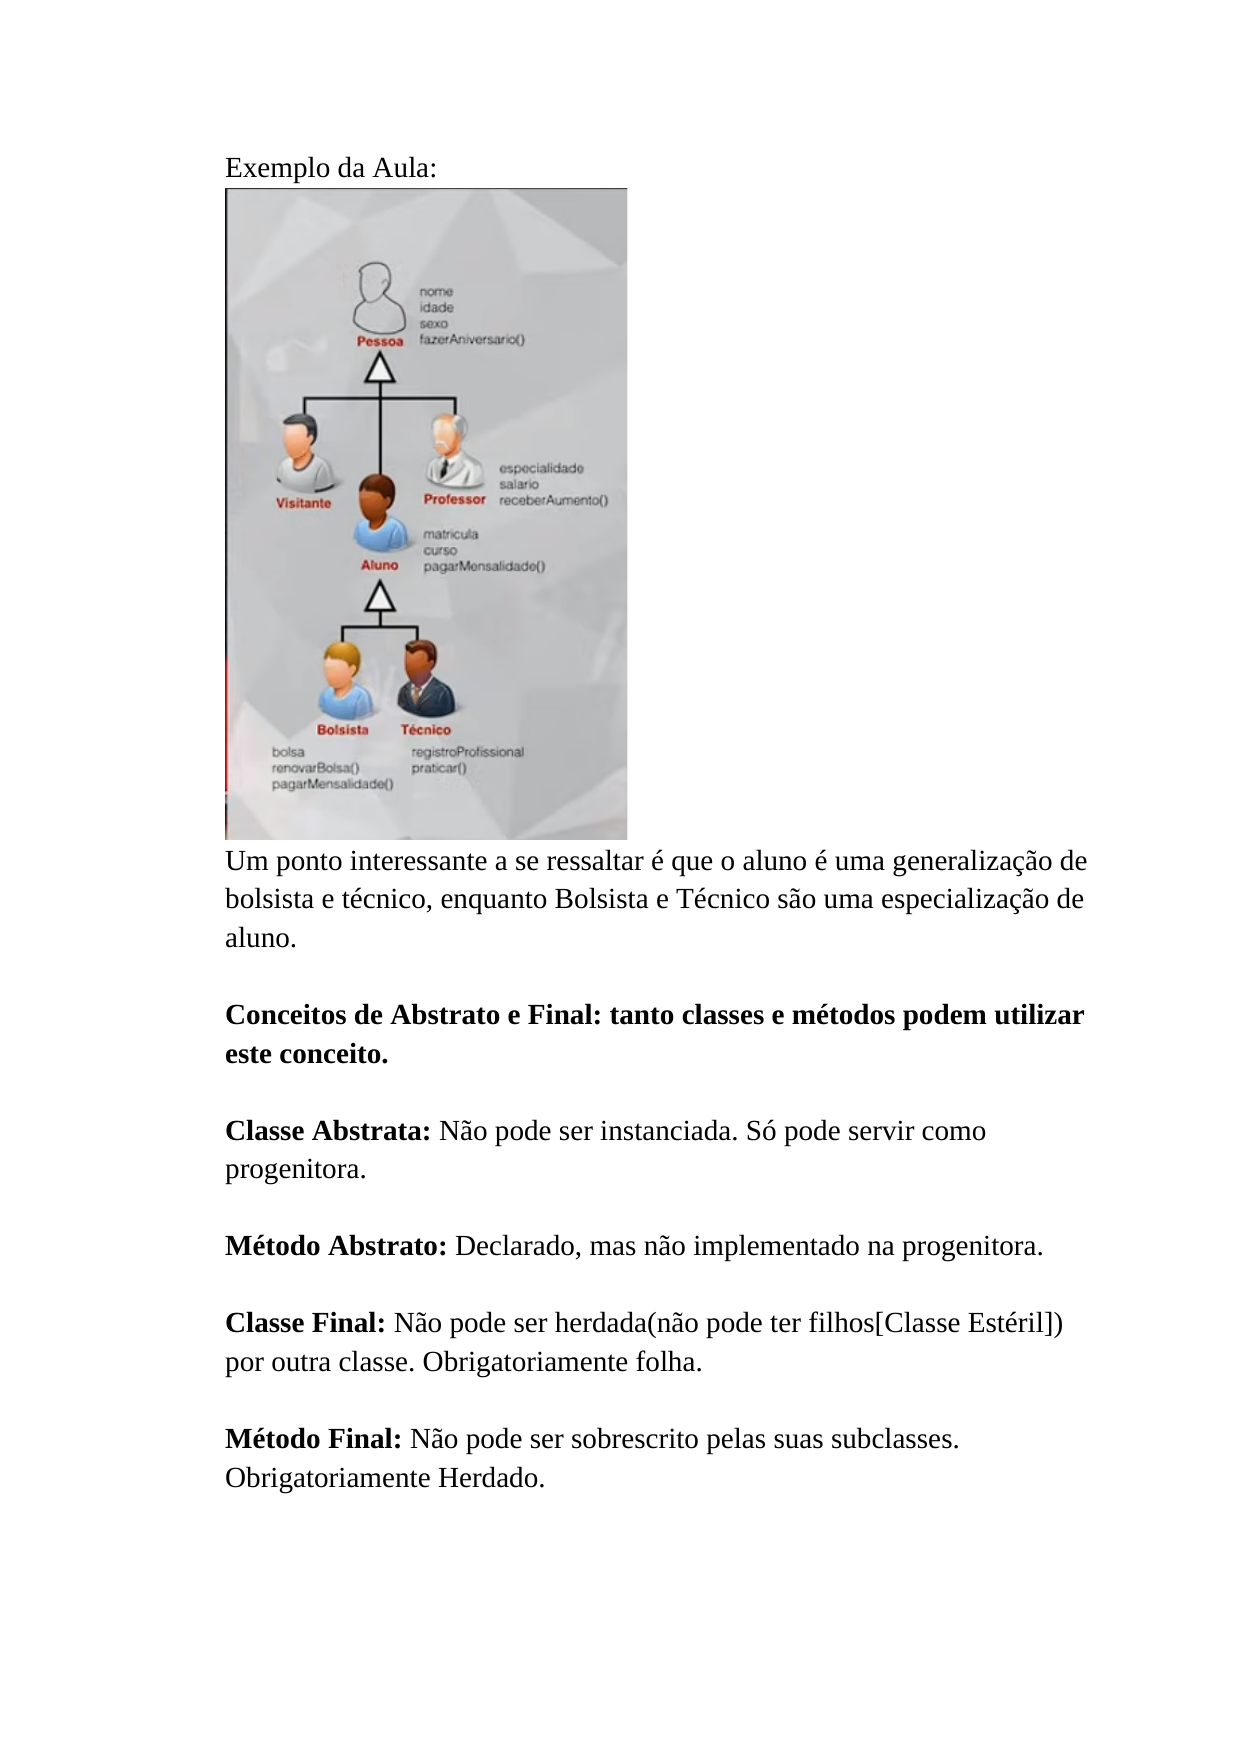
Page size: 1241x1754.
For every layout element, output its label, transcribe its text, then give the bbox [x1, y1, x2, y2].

text Exemplo da Aula: [225, 150, 1090, 183]
text Classe Final: Não pode ser herdada(não pode ter filhos[Classe Estéril]) por outra classe. Obrigatoriamente folha. [225, 1306, 1090, 1378]
text Classe Abstrata: Não pode ser instanciada. Só pode servir como progenitora. [225, 1113, 1090, 1185]
picture [225, 188, 628, 840]
text Um ponto interessante a se ressaltar é que o aluno é uma generalização de bolsista e técnico, enquanto Bolsista e Técnico são uma especialização de aluno. [225, 843, 1090, 954]
text Conceitos de Abstrato e Final: tanto classes e métodos podem utilizar este conceito. [225, 997, 1090, 1069]
text Método Abstrato: Declarado, mas não implementado na progenitora. [225, 1228, 1090, 1262]
text Método Final: Não pode ser sobrescrito pelas suas subclasses. Obrigatoriamente Herdado. [225, 1421, 1090, 1493]
